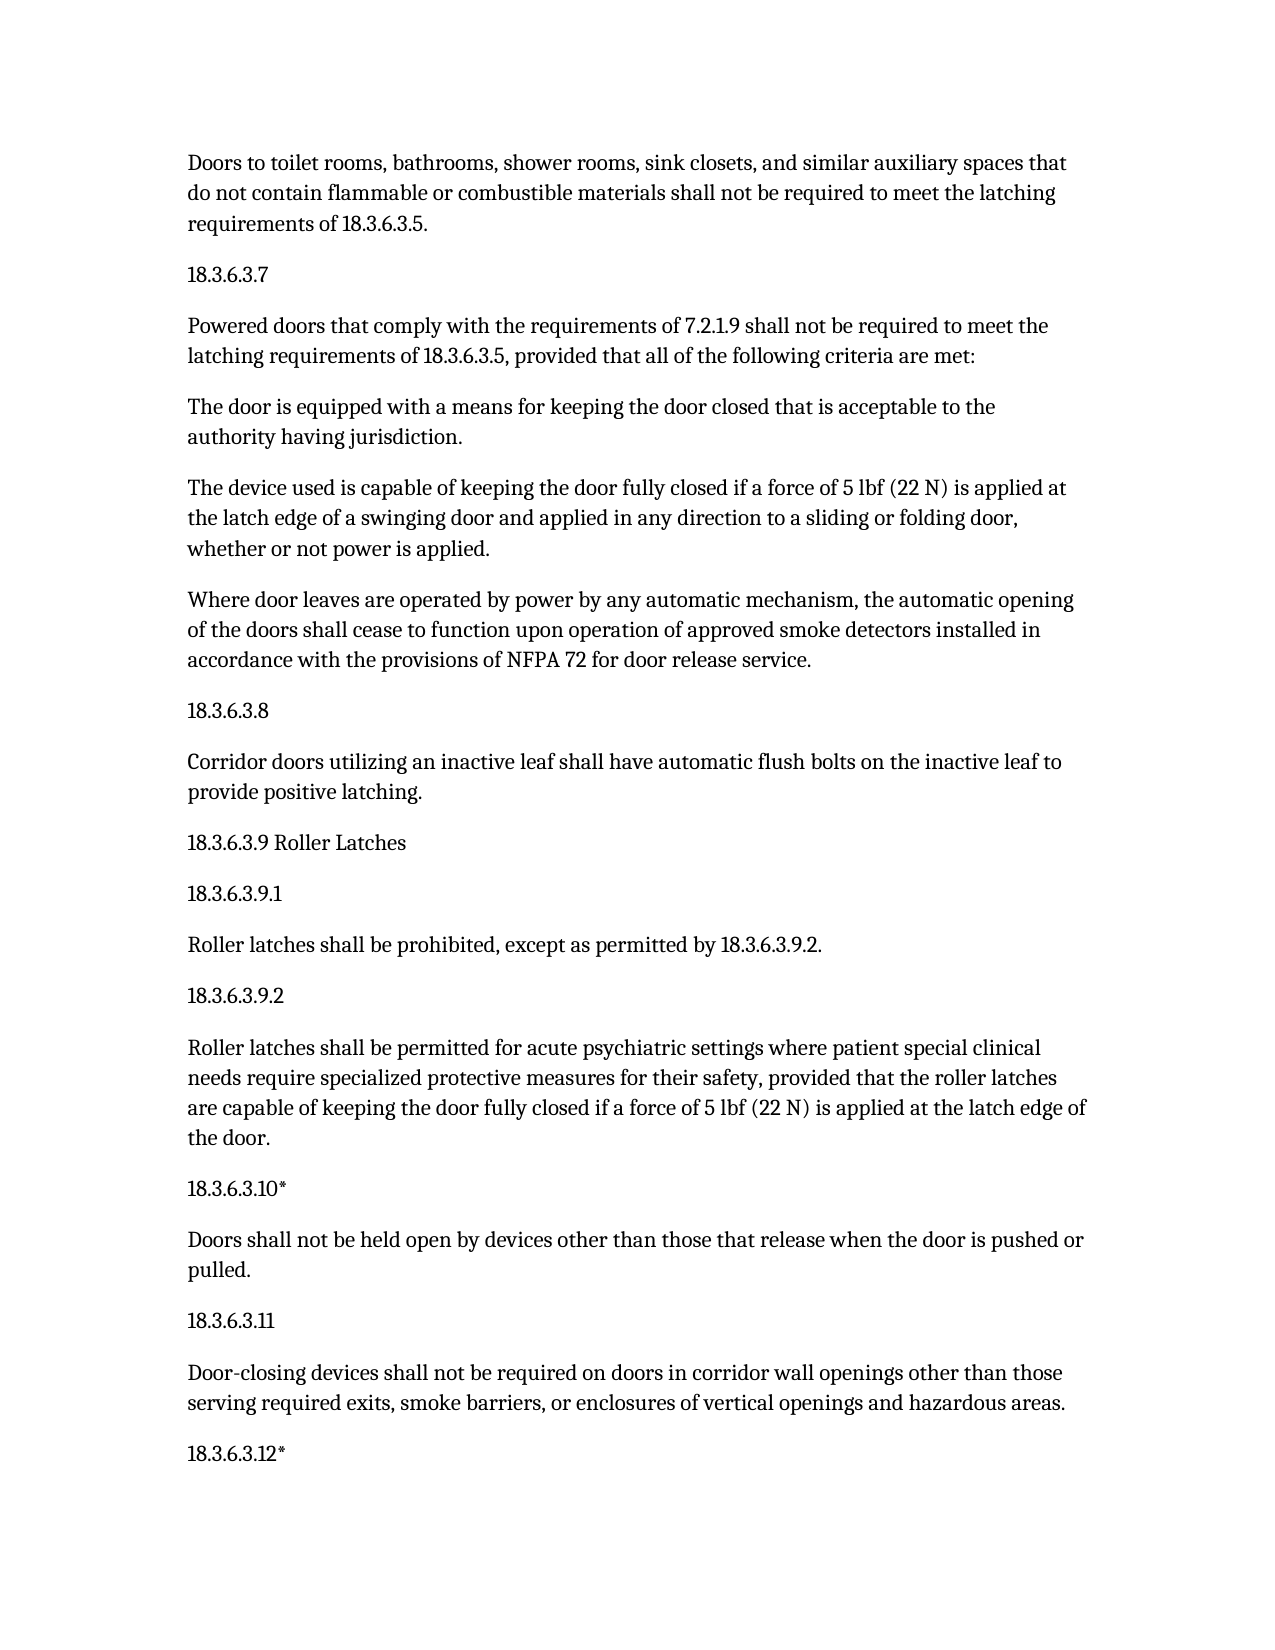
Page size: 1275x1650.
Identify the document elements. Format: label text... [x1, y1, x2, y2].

text Roller latches shall be permitted for acute psychiatric settings where patient special clinical needs require specialized protective measures for their safety, provided that the roller latches are capable of keeping the door fully closed if a force of 5 lbf (22 N) is applied at the latch edge of the door. [187, 1034, 1087, 1151]
text The door is equipped with a means for keeping the door closed that is acceptable to the authority having jurisdiction. [187, 394, 1087, 450]
text Where door leaves are operated by power by any automatic mechanism, the automatic opening of the doors shall cease to function upon operation of approved smoke detectors installed in accordance with the provisions of NFPA 72 for door release service. [187, 586, 1087, 673]
text Powered doors that comply with the requirements of 7.2.1.9 shall not be required to meet the latching requirements of 18.3.6.3.5, provided that all of the following criteria are met: [187, 312, 1087, 369]
text 18.3.6.3.10* [187, 1176, 1087, 1202]
text Doors shall not be held open by devices other than those that release when the door is pushed or pulled. [187, 1227, 1087, 1284]
text Roller latches shall be prohibited, except as permitted by 18.3.6.3.9.2. [187, 932, 1087, 959]
text 18.3.6.3.12* [187, 1441, 1087, 1467]
text Corridor doors utilizing an inactive leaf shall have automatic flush bolts on the inactive leaf to provide positive latching. [187, 749, 1087, 806]
text 18.3.6.3.7 [187, 261, 1087, 288]
text Doors to toilet rooms, bathrooms, shower rooms, sink closets, and similar auxiliary spaces that do not contain flammable or combustible materials shall not be required to meet the latching requirements of 18.3.6.3.5. [187, 150, 1087, 237]
text 18.3.6.3.9.1 [187, 881, 1087, 908]
text 18.3.6.3.8 [187, 698, 1087, 724]
text 18.3.6.3.9.2 [187, 983, 1087, 1010]
text Door-closing devices shall not be required on doors in corridor wall openings other than those serving required exits, smoke barriers, or enclosures of vertical openings and hazardous areas. [187, 1359, 1087, 1416]
text 18.3.6.3.9 Roller Latches [187, 830, 1087, 857]
text The device used is capable of keeping the door fully closed if a force of 5 lbf (22 N) is applied at the latch edge of a swinging door and applied in any direction to a sliding or folding door, whether or not power is applied. [187, 475, 1087, 562]
text 18.3.6.3.11 [187, 1308, 1087, 1335]
